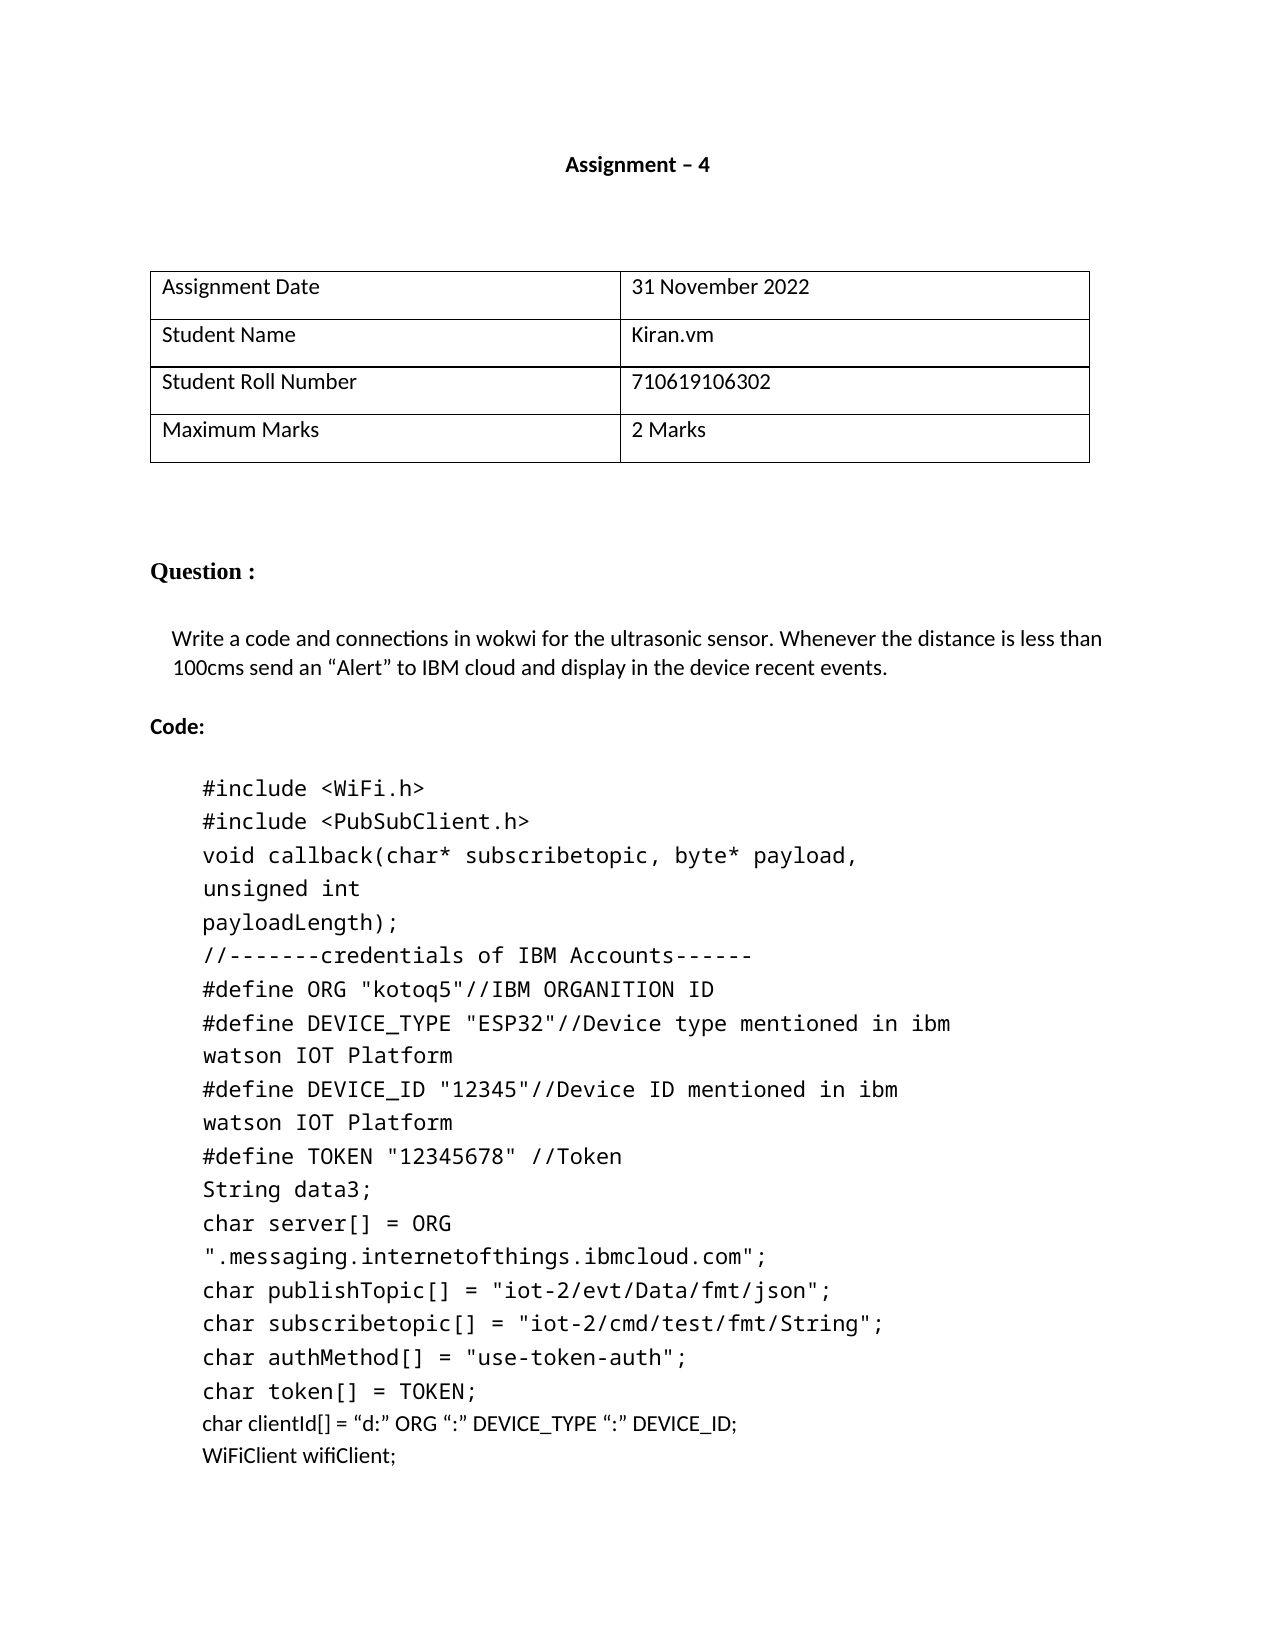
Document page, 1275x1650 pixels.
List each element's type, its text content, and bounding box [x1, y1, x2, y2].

text Code: [150, 712, 1125, 740]
text #define TOKEN "12345678" //Token [202, 1141, 969, 1171]
text char publishTopic[] = "iot-2/evt/Data/fmt/json"; [202, 1275, 969, 1304]
table_header 31 November 2022 [621, 272, 1089, 319]
text #include <PubSubClient.h> [202, 806, 969, 836]
text #define DEVICE_ID "12345"//Device ID mentioned in ibm watson IOT Platform [202, 1074, 969, 1137]
text payloadLength); [202, 907, 969, 936]
text #define DEVICE_TYPE "ESP32"//Device type mentioned in ibm watson IOT Platform [202, 1007, 969, 1070]
text char clientId[] = “d:” ORG “:” DEVICE_TYPE “:” DEVICE_ID; [202, 1409, 969, 1437]
table_cell 2 Marks [621, 415, 1089, 462]
text char token[] = TOKEN; [202, 1376, 969, 1406]
table_cell Student Roll Number [151, 368, 620, 414]
text #define ORG "kotoq5"//IBM ORGANITION ID [202, 974, 969, 1004]
text char authMethod[] = "use-token-auth"; [202, 1342, 969, 1372]
text char subscribetopic[] = "iot-2/cmd/test/fmt/String"; [202, 1308, 969, 1338]
table_cell Kiran.vm [621, 320, 1089, 366]
table_cell 710619106302 [621, 368, 1089, 414]
table_header Assignment Date [151, 272, 620, 319]
text void callback(char* subscribetopic, byte* payload, unsigned int [202, 840, 969, 903]
text char server[] = ORG ".messaging.internetofthings.ibmcloud.com"; [202, 1208, 969, 1271]
text Question : [150, 557, 1125, 584]
table_cell Maximum Marks [151, 415, 620, 462]
text WiFiClient wifiClient; [202, 1441, 969, 1469]
text Assignment – 4 [150, 150, 1125, 178]
table_cell Student Name [151, 320, 620, 366]
text String data3; [202, 1174, 969, 1204]
text #include <WiFi.h> [202, 773, 969, 802]
text Write a code and connections in wokwi for the ultrasonic sensor. Whenever the distance is less than 100cms send an “Alert” to IBM cloud and display in the device recent events. [171, 624, 1125, 681]
text //-------credentials of IBM Accounts------ [202, 940, 969, 970]
